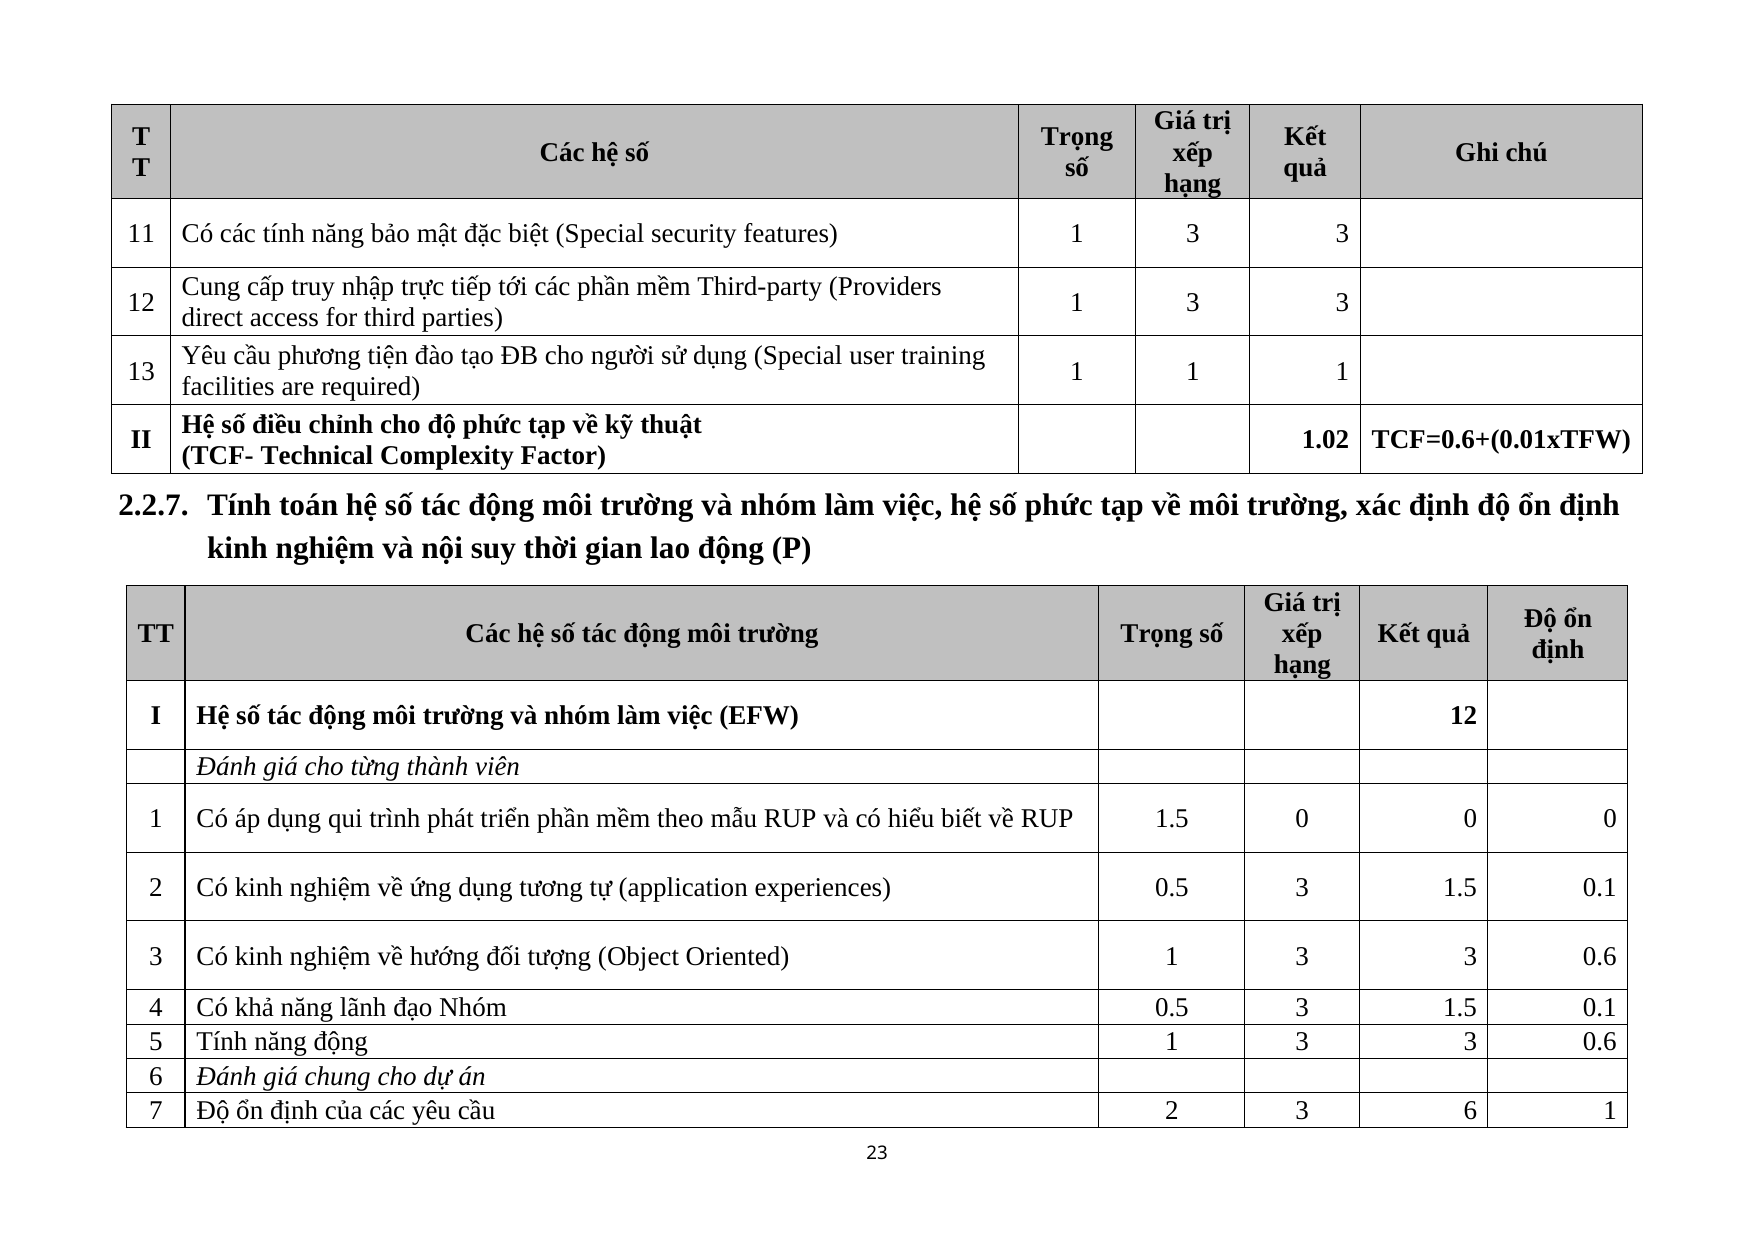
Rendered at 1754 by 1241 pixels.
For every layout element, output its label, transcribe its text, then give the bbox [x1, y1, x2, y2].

table_cell Có các tính năng bảo mật đặc biệt (Special security features) [171, 199, 1018, 267]
table_cell 4 [127, 990, 184, 1023]
table_header Kết quả [1360, 586, 1487, 680]
table_cell 3 [1250, 199, 1360, 267]
table_cell 11 [112, 199, 170, 267]
table_cell 1 [1019, 199, 1135, 267]
table_cell Hệ số tác động môi trường và nhóm làm việc (EFW) [186, 681, 1098, 748]
table_cell 3 [1250, 268, 1360, 335]
table_cell 1 [1250, 336, 1360, 404]
table_cell [1099, 681, 1244, 748]
table_cell 0 [1488, 784, 1627, 852]
table_cell 0.5 [1099, 990, 1244, 1023]
table_cell I [127, 681, 184, 748]
table_cell [1099, 1059, 1244, 1092]
table_cell Yêu cầu phương tiện đào tạo ĐB cho người sử dụng (Special user training facilities are required) [171, 336, 1018, 404]
table_cell 1 [127, 784, 184, 852]
table_header Trọng số [1019, 105, 1135, 198]
table_cell Tính năng động [186, 1025, 1098, 1058]
table_cell Đánh giá chung cho dự án [186, 1059, 1098, 1092]
table_header TT [112, 105, 170, 198]
table_cell 0.1 [1488, 990, 1627, 1023]
table_cell 3 [1245, 990, 1359, 1023]
table_cell 1.5 [1360, 853, 1487, 920]
table_cell Hệ số điều chỉnh cho độ phức tạp về kỹ thuật (TCF- Technical Complexity Factor) [171, 405, 1018, 473]
table_cell 1.5 [1099, 784, 1244, 852]
table_cell 0.6 [1488, 921, 1627, 989]
table_header Kết quả [1250, 105, 1360, 198]
table_header Giá trị xếp hạng [1136, 105, 1249, 198]
table_header Trọng số [1099, 586, 1244, 680]
table_cell 3 [1360, 1025, 1487, 1058]
table_cell [1360, 750, 1487, 783]
table_cell 2 [127, 853, 184, 920]
table_cell 12 [112, 268, 170, 335]
table_cell 1 [1099, 1025, 1244, 1058]
table_cell [1361, 199, 1642, 267]
table_cell TCF=0.6+(0.01xTFW) [1361, 405, 1642, 473]
table_cell 3 [1360, 921, 1487, 989]
table_cell Có áp dụng qui trình phát triển phần mềm theo mẫu RUP và có hiểu biết về RUP [186, 784, 1098, 852]
table_cell Độ ổn định của các yêu cầu [186, 1093, 1098, 1127]
table_cell [1245, 1059, 1359, 1092]
table_cell 7 [127, 1093, 184, 1127]
table_cell 6 [127, 1059, 184, 1092]
table_cell 3 [1245, 1093, 1359, 1127]
table_cell 3 [127, 921, 184, 989]
table_cell 0 [1245, 784, 1359, 852]
table_cell 1.5 [1360, 990, 1487, 1023]
table_cell 0.1 [1488, 853, 1627, 920]
table_cell Có kinh nghiệm về hướng đối tượng (Object Oriented) [186, 921, 1098, 989]
table_cell 1 [1099, 921, 1244, 989]
table_cell Có khả năng lãnh đạo Nhóm [186, 990, 1098, 1023]
table_cell [1360, 1059, 1487, 1092]
table_header Độ ổn định [1488, 586, 1627, 680]
table_header TT [127, 586, 184, 680]
table_cell 3 [1245, 921, 1359, 989]
table_cell [1488, 681, 1627, 748]
table_cell 1.02 [1250, 405, 1360, 473]
table_cell [1099, 750, 1244, 783]
table_cell 2 [1099, 1093, 1244, 1127]
table_cell [1245, 681, 1359, 748]
table_cell 0.5 [1099, 853, 1244, 920]
table_cell 6 [1360, 1093, 1487, 1127]
subtitle Tính toán hệ số tác động môi trường và nhóm làm việc, hệ số phức tạp về môi trường, xác định độ ổn định kinh nghiệm và nội suy thời gian lao động (P) [118, 486, 1636, 566]
table_cell 12 [1360, 681, 1487, 748]
table_cell [1361, 268, 1642, 335]
table_cell 3 [1136, 268, 1249, 335]
table_cell 3 [1245, 853, 1359, 920]
table_cell 1 [1136, 336, 1249, 404]
table_cell 13 [112, 336, 170, 404]
table_cell [1361, 336, 1642, 404]
table_cell Đánh giá cho từng thành viên [186, 750, 1098, 783]
table_cell Có kinh nghiệm về ứng dụng tương tự (application experiences) [186, 853, 1098, 920]
table_cell [1019, 405, 1135, 473]
table_cell [1245, 750, 1359, 783]
table_header Ghi chú [1361, 105, 1642, 198]
table_header Các hệ số [171, 105, 1018, 198]
table_cell [127, 750, 184, 783]
table_cell 0 [1360, 784, 1487, 852]
table_cell Cung cấp truy nhập trực tiếp tới các phần mềm Third-party (Providers direct access for third parties) [171, 268, 1018, 335]
table_cell 3 [1245, 1025, 1359, 1058]
table_cell [1488, 750, 1627, 783]
table_cell 1 [1488, 1093, 1627, 1127]
table_cell 1 [1019, 268, 1135, 335]
table_cell [1488, 1059, 1627, 1092]
table_cell II [112, 405, 170, 473]
table_cell 3 [1136, 199, 1249, 267]
table_header Giá trị xếp hạng [1245, 586, 1359, 680]
table_cell [1136, 405, 1249, 473]
table_cell 5 [127, 1025, 184, 1058]
table_cell 1 [1019, 336, 1135, 404]
table_header Các hệ số tác động môi trường [186, 586, 1098, 680]
table_cell 0.6 [1488, 1025, 1627, 1058]
